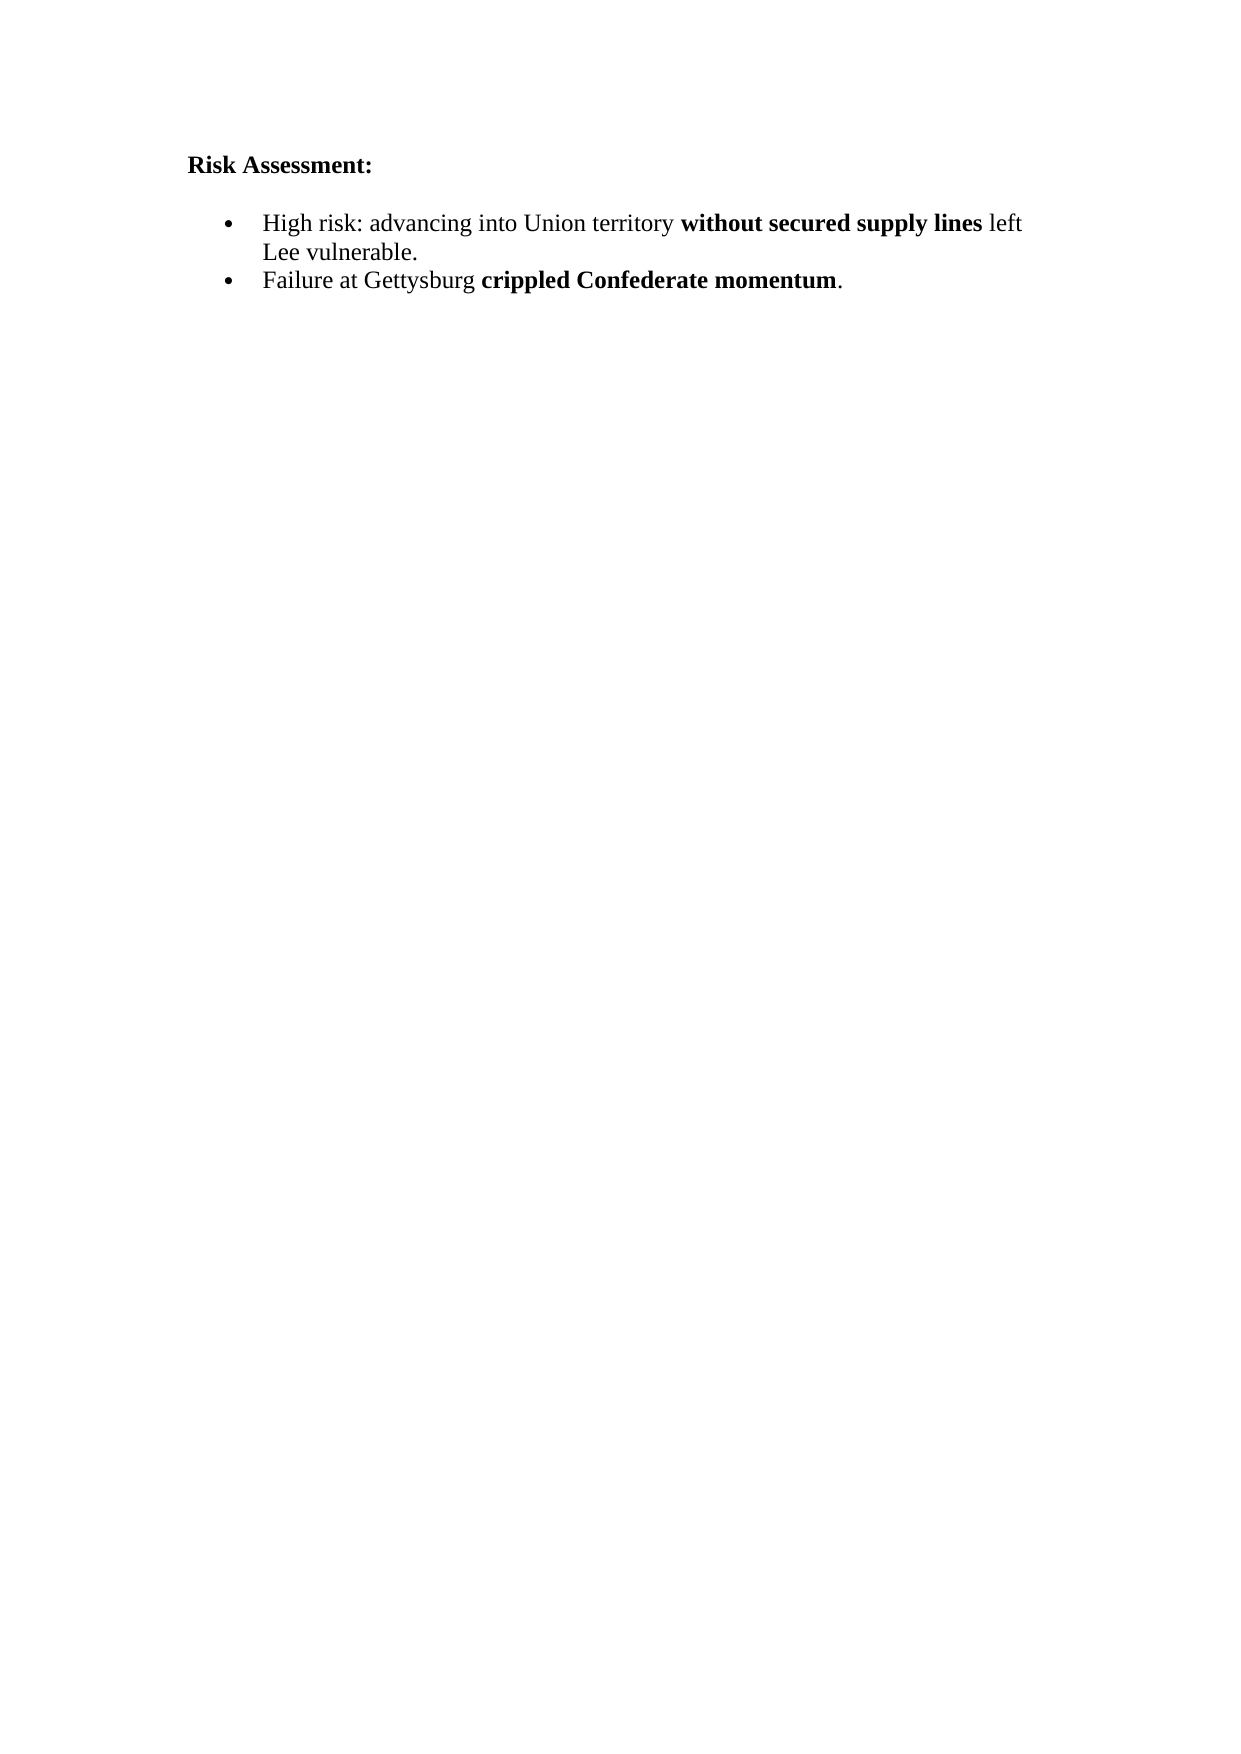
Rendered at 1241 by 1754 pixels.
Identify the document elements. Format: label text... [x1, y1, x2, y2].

text Risk Assessment: [187, 150, 1053, 179]
list High risk: advancing into Union territory without secured supply lines left Lee vulnerable. [225, 208, 1053, 265]
list Failure at Gettysburg crippled Confederate momentum. [225, 265, 1053, 294]
